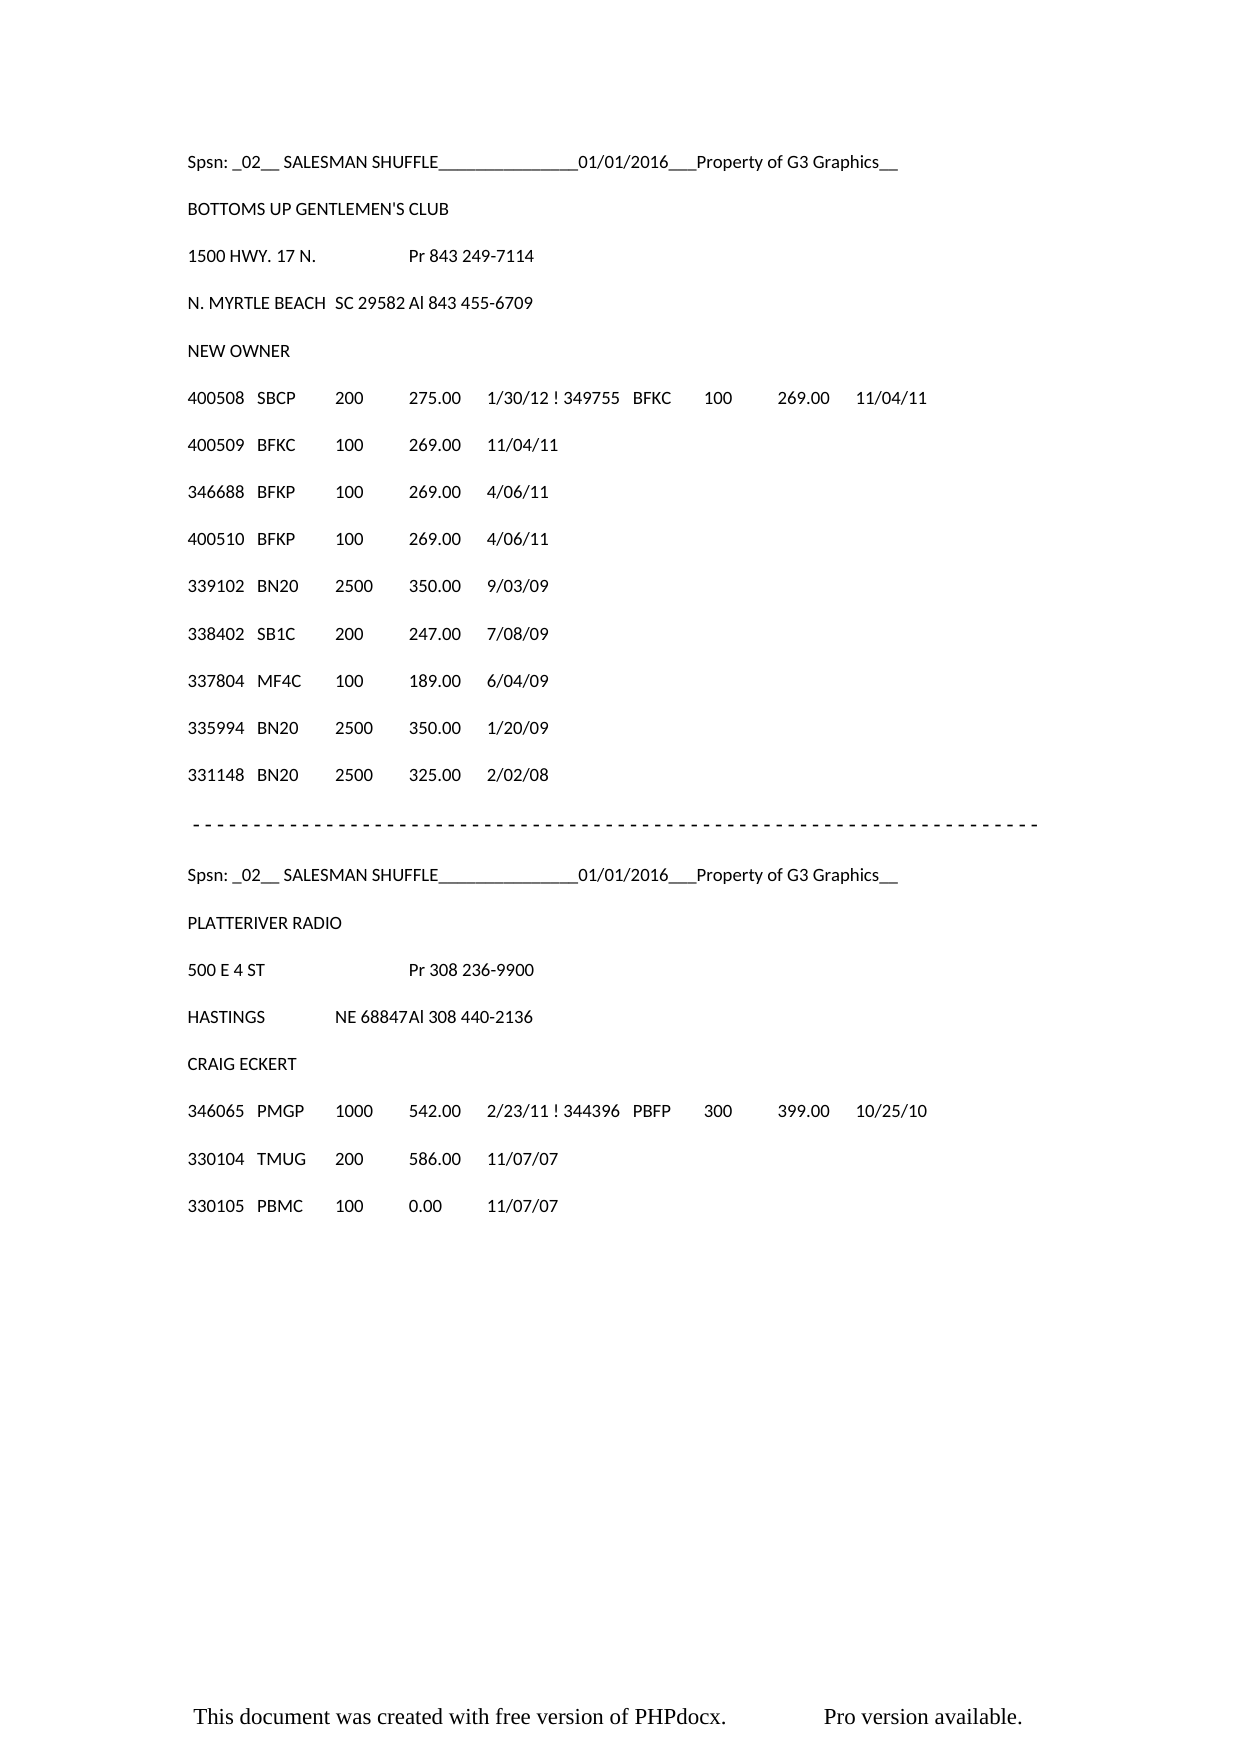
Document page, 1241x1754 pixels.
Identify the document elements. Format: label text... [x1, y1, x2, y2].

text 1500 HWY. 17 N. Pr 843 249-7114 [187, 244, 1053, 267]
text 335994 BN20 2500 350.00 1/20/09 [187, 716, 1053, 739]
text 500 E 4 ST Pr 308 236-9900 [187, 958, 1053, 981]
text 346688 BFKP 100 269.00 4/06/11 [187, 480, 1053, 503]
text Spsn: _02__ SALESMAN SHUFFLE_______________01/01/2016___Property of G3 Graphics__ [187, 150, 1053, 173]
text NEW OWNER [187, 339, 1053, 362]
text HASTINGS NE 68847 Al 308 440-2136 [187, 1005, 1053, 1028]
text - - - - - - - - - - - - - - - - - - - - - - - - - - - - - - - - - - - - - - - - - - - - - - - - - - - - - - - - - - - - - - - - - - - - - - [187, 811, 1053, 839]
text 400510 BFKP 100 269.00 4/06/11 [187, 527, 1053, 550]
text PLATTERIVER RADIO [187, 911, 1053, 934]
text 337804 MF4C 100 189.00 6/04/09 [187, 669, 1053, 692]
text BOTTOMS UP GENTLEMEN'S CLUB [187, 197, 1053, 220]
text 339102 BN20 2500 350.00 9/03/09 [187, 575, 1053, 598]
text 330105 PBMC 100 0.00 11/07/07 [187, 1194, 1053, 1217]
text 330104 TMUG 200 586.00 11/07/07 [187, 1147, 1053, 1170]
text CRAIG ECKERT [187, 1052, 1053, 1075]
text Spsn: _02__ SALESMAN SHUFFLE_______________01/01/2016___Property of G3 Graphics__ [187, 864, 1053, 887]
text N. MYRTLE BEACH SC 29582 Al 843 455-6709 [187, 292, 1053, 314]
text 338402 SB1C 200 247.00 7/08/09 [187, 622, 1053, 645]
text 331148 BN20 2500 325.00 2/02/08 [187, 763, 1053, 786]
text 400509 BFKC 100 269.00 11/04/11 [187, 433, 1053, 456]
text 400508 SBCP 200 275.00 1/30/12 ! 349755 BFKC 100 269.00 11/04/11 [187, 386, 1053, 409]
text 346065 PMGP 1000 542.00 2/23/11 ! 344396 PBFP 300 399.00 10/25/10 [187, 1099, 1053, 1122]
